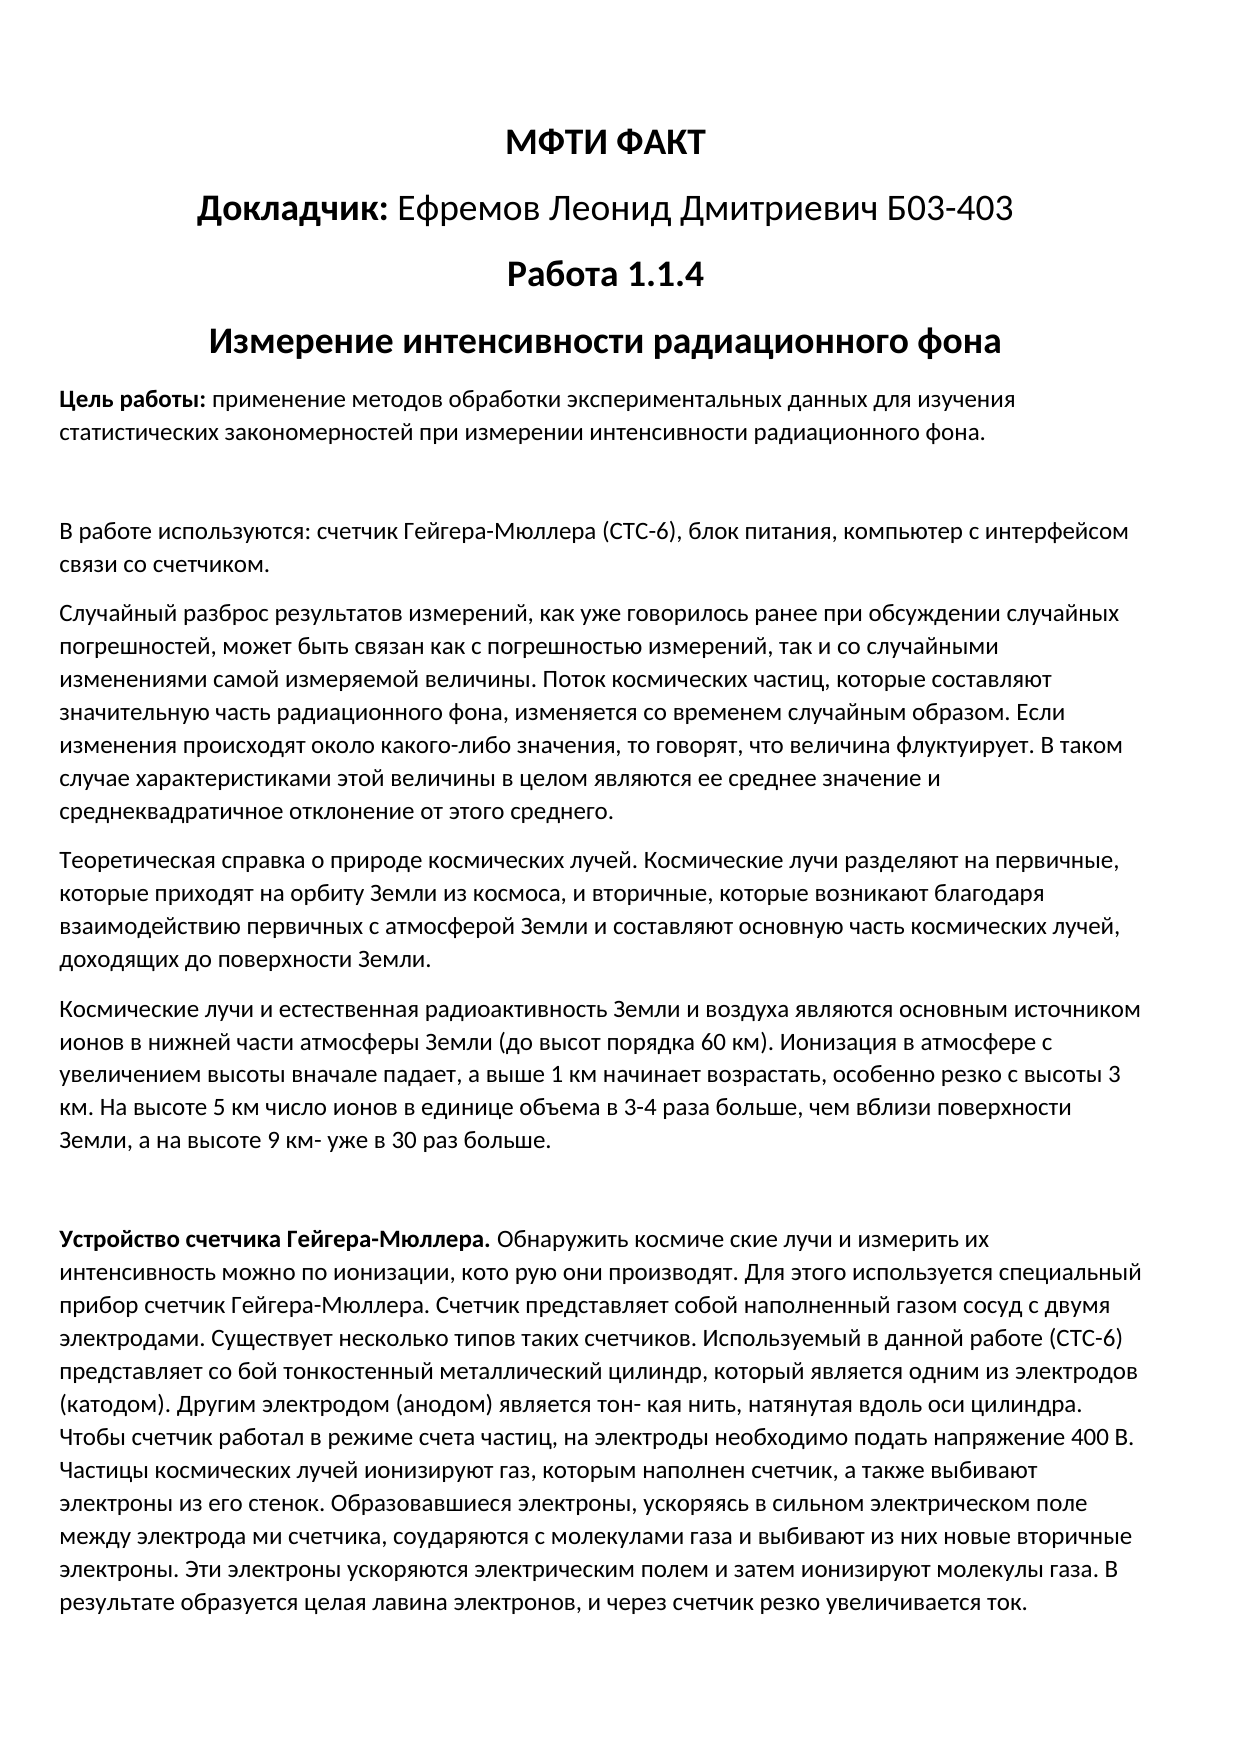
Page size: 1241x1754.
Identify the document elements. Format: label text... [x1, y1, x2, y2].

text Теоретическая справка о природе космических лучей. Космические лучи разделяют на первичные, которые приходят на орбиту Земли из космоса, и вторичные, которые возникают благодаря взаимодействию первичных с атмосферой Земли и составляют основную часть космических лучей, доходящих до поверхности Земли. [59, 844, 1152, 974]
text МФТИ ФАКТ [59, 118, 1152, 164]
text Цель работы: применение методов обработки экспериментальных данных для изучения статистических закономерностей при измерении интенсивности радиационного фона. [59, 383, 1152, 446]
text Случайный разброс результатов измерений, как уже говорилось ранее при обсуждении случайных погрешностей, может быть связан как с погрешностью измерений, так и со случайными изменениями самой измеряемой величины. Поток космических частиц, которые составляют значительную часть радиационного фона, изменяется со временем случайным образом. Если изменения происходят около какого-либо значения, то говорят, что величина флуктуирует. В таком случае характеристиками этой величины в целом являются ее среднее значение и среднеквадратичное отклонение от этого среднего. [59, 597, 1152, 825]
text Космические лучи и естественная радиоактивность Земли и воздуха являются основным источником ионов в нижней части атмосферы Земли (до высот порядка 60 км). Ионизация в атмосфере с увеличением высоты вначале падает, а выше 1 км начинает возрастать, особенно резко с высоты 3 км. На высоте 5 км число ионов в единице объема в 3-4 раза больше, чем вблизи поверхности Земли, а на высоте 9 км- уже в 30 раз больше. [59, 993, 1152, 1155]
text Докладчик: Ефремов Леонид Дмитриевич Б03-403 [59, 184, 1152, 230]
text Работа 1.1.4 [59, 250, 1152, 296]
text Устройство счетчика Гейгера-Мюллера. Обнаружить космиче ские лучи и измерить их интенсивность можно по ионизации, кото рую они производят. Для этого используется специальный прибор счетчик Гейгера-Мюллера. Счетчик представляет собой наполненный газом сосуд с двумя электродами. Существует несколько типов таких счетчиков. Используемый в данной работе (СТС-6) представляет со бой тонкостенный металлический цилиндр, который является одним из электродов (катодом). Другим электродом (анодом) является тон- кая нить, натянутая вдоль оси цилиндра. Чтобы счетчик работал в режиме счета частиц, на электроды необходимо подать напряжение 400 В. Частицы космических лучей ионизируют газ, которым наполнен счетчик, а также выбивают электроны из его стенок. Образовавшиеся электроны, ускоряясь в сильном электрическом поле между электрода ми счетчика, соударяются с молекулами газа и выбивают из них новые вторичные электроны. Эти электроны ускоряются электрическим полем и затем ионизируют молекулы газа. В результате образуется целая лавина электронов, и через счетчик резко увеличивается ток. [59, 1223, 1152, 1616]
text Измерение интенсивности радиационного фона [59, 317, 1152, 362]
text В работе используются: счетчик Гейгера-Мюллера (СТС-6), блок питания, компьютер с интерфейсом связи со счетчиком. [59, 515, 1152, 578]
